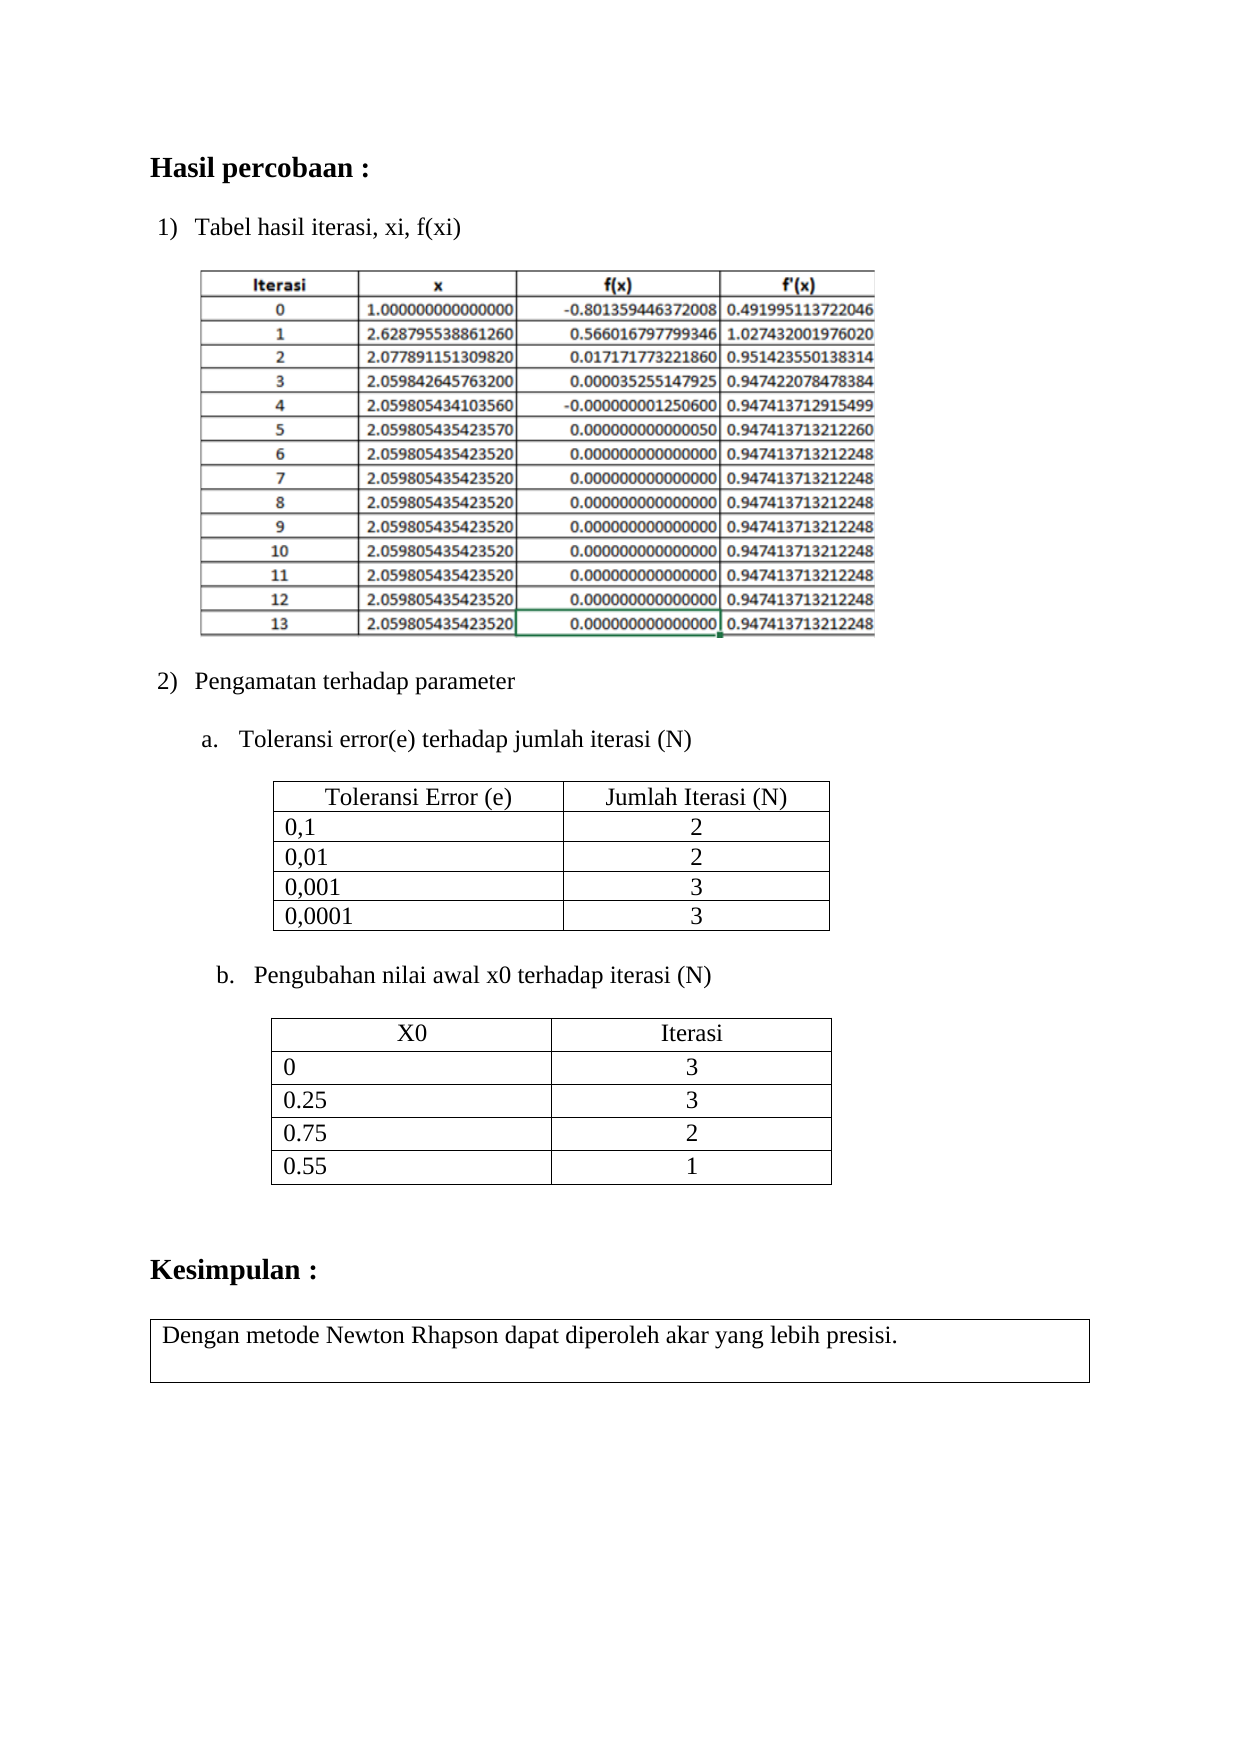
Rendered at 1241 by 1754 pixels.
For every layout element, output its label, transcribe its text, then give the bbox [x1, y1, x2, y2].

table_cell 2 [552, 1118, 831, 1150]
table_cell 0.75 [272, 1118, 551, 1150]
list Pengubahan nilai awal x0 terhadap iterasi (N) [216, 960, 1090, 989]
list Kesimpulan : [150, 1252, 1090, 1285]
table_cell 2 [564, 812, 829, 841]
table_cell 1 [552, 1151, 831, 1184]
table_cell 3 [564, 901, 829, 930]
table_header X0 [272, 1019, 551, 1051]
table_cell 0,001 [274, 872, 563, 900]
list Tabel hasil iterasi, xi, f(xi) [157, 212, 1090, 241]
table_header Dengan metode Newton Rhapson dapat diperoleh akar yang lebih presisi. [151, 1320, 1089, 1382]
list Toleransi error(e) terhadap jumlah iterasi (N) [201, 724, 1090, 752]
table_cell 3 [564, 872, 829, 900]
table_cell 0,0001 [274, 901, 563, 930]
table_header Jumlah Iterasi (N) [564, 782, 829, 811]
table_header Iterasi [552, 1019, 831, 1051]
table_cell 0,01 [274, 842, 563, 871]
table_cell 0,1 [274, 812, 563, 841]
text Hasil percobaan : [150, 150, 1090, 183]
table_cell 3 [552, 1052, 831, 1084]
table_cell 0.55 [272, 1151, 551, 1184]
table_cell 2 [564, 842, 829, 871]
table_cell 0 [272, 1052, 551, 1084]
picture [200, 269, 876, 638]
table_header Toleransi Error (e) [274, 782, 563, 811]
table_cell 0.25 [272, 1085, 551, 1117]
list Pengamatan terhadap parameter [157, 666, 1090, 695]
table_cell 3 [552, 1085, 831, 1117]
